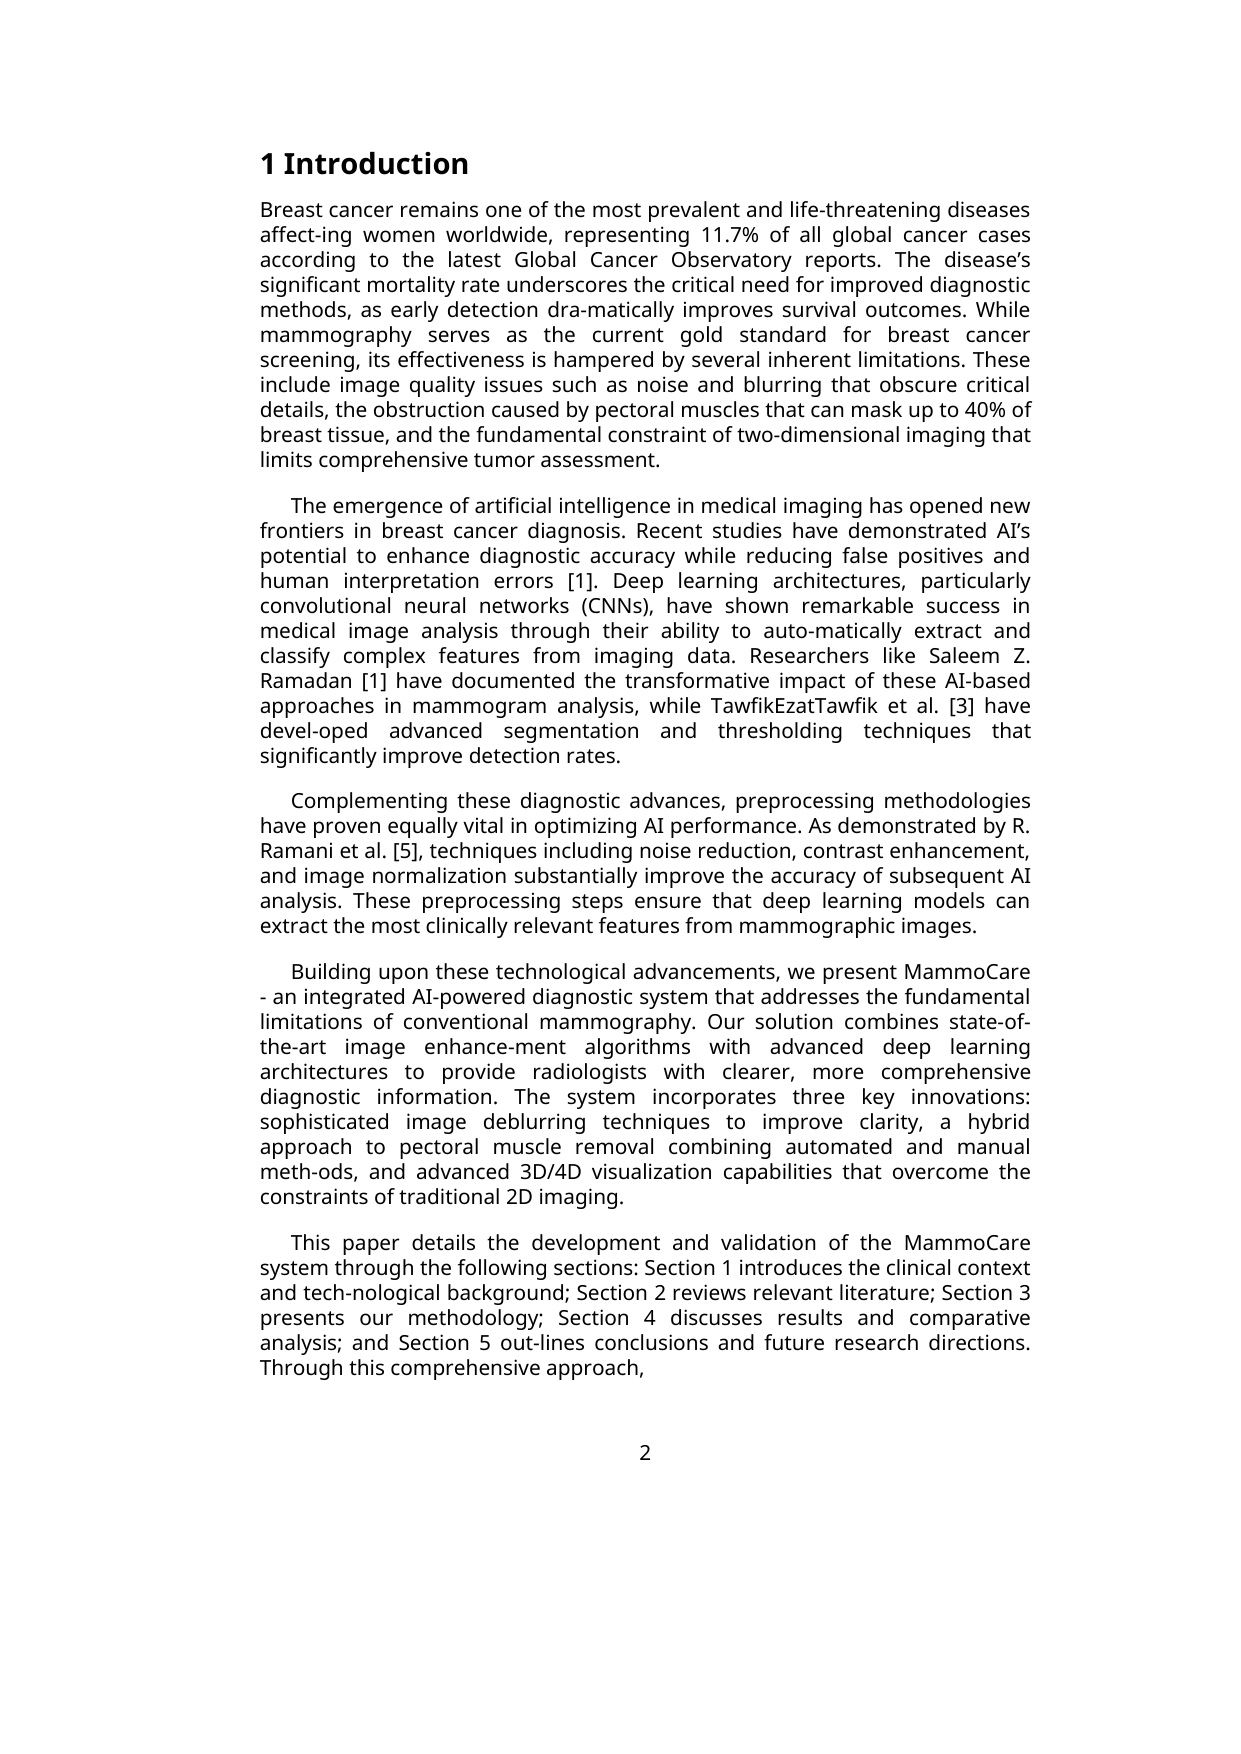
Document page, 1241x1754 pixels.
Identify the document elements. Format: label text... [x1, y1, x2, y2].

text This paper details the development and validation of the MammoCare system through the following sections: Section 1 introduces the clinical context and tech-nological background; Section 2 reviews relevant literature; Section 3 presents our methodology; Section 4 discusses results and comparative analysis; and Section 5 out-lines conclusions and future research directions. Through this comprehensive approach, [259, 1231, 1032, 1381]
text Breast cancer remains one of the most prevalent and life-threatening diseases affect-ing women worldwide, representing 11.7% of all global cancer cases according to the latest Global Cancer Observatory reports. The disease’s significant mortality rate underscores the critical need for improved diagnostic methods, as early detection dra-matically improves survival outcomes. While mammography serves as the current gold standard for breast cancer screening, its effectiveness is hampered by several inherent limitations. These include image quality issues such as noise and blurring that obscure critical details, the obstruction caused by pectoral muscles that can mask up to 40% of breast tissue, and the fundamental constraint of two-dimensional imaging that limits comprehensive tumor assessment. [259, 197, 1032, 472]
text 2 [150, 1443, 651, 1464]
text Building upon these technological advancements, we present MammoCare - an integrated AI-powered diagnostic system that addresses the fundamental limitations of conventional mammography. Our solution combines state-of-the-art image enhance-ment algorithms with advanced deep learning architectures to provide radiologists with clearer, more comprehensive diagnostic information. The system incorporates three key innovations: sophisticated image deblurring techniques to improve clarity, a hybrid approach to pectoral muscle removal combining automated and manual meth-ods, and advanced 3D/4D visualization capabilities that overcome the constraints of traditional 2D imaging. [259, 960, 1032, 1210]
text Complementing these diagnostic advances, preprocessing methodologies have proven equally vital in optimizing AI performance. As demonstrated by R. Ramani et al. [5], techniques including noise reduction, contrast enhancement, and image normalization substantially improve the accuracy of subsequent AI analysis. These preprocessing steps ensure that deep learning models can extract the most clinically relevant features from mammographic images. [259, 789, 1032, 939]
text 1 Introduction [259, 151, 1090, 181]
text The emergence of artificial intelligence in medical imaging has opened new frontiers in breast cancer diagnosis. Recent studies have demonstrated AI’s potential to enhance diagnostic accuracy while reducing false positives and human interpretation errors [1]. Deep learning architectures, particularly convolutional neural networks (CNNs), have shown remarkable success in medical image analysis through their ability to auto-matically extract and classify complex features from imaging data. Researchers like Saleem Z. Ramadan [1] have documented the transformative impact of these AI-based approaches in mammogram analysis, while TawfikEzatTawfik et al. [3] have devel-oped advanced segmentation and thresholding techniques that significantly improve detection rates. [259, 493, 1032, 768]
